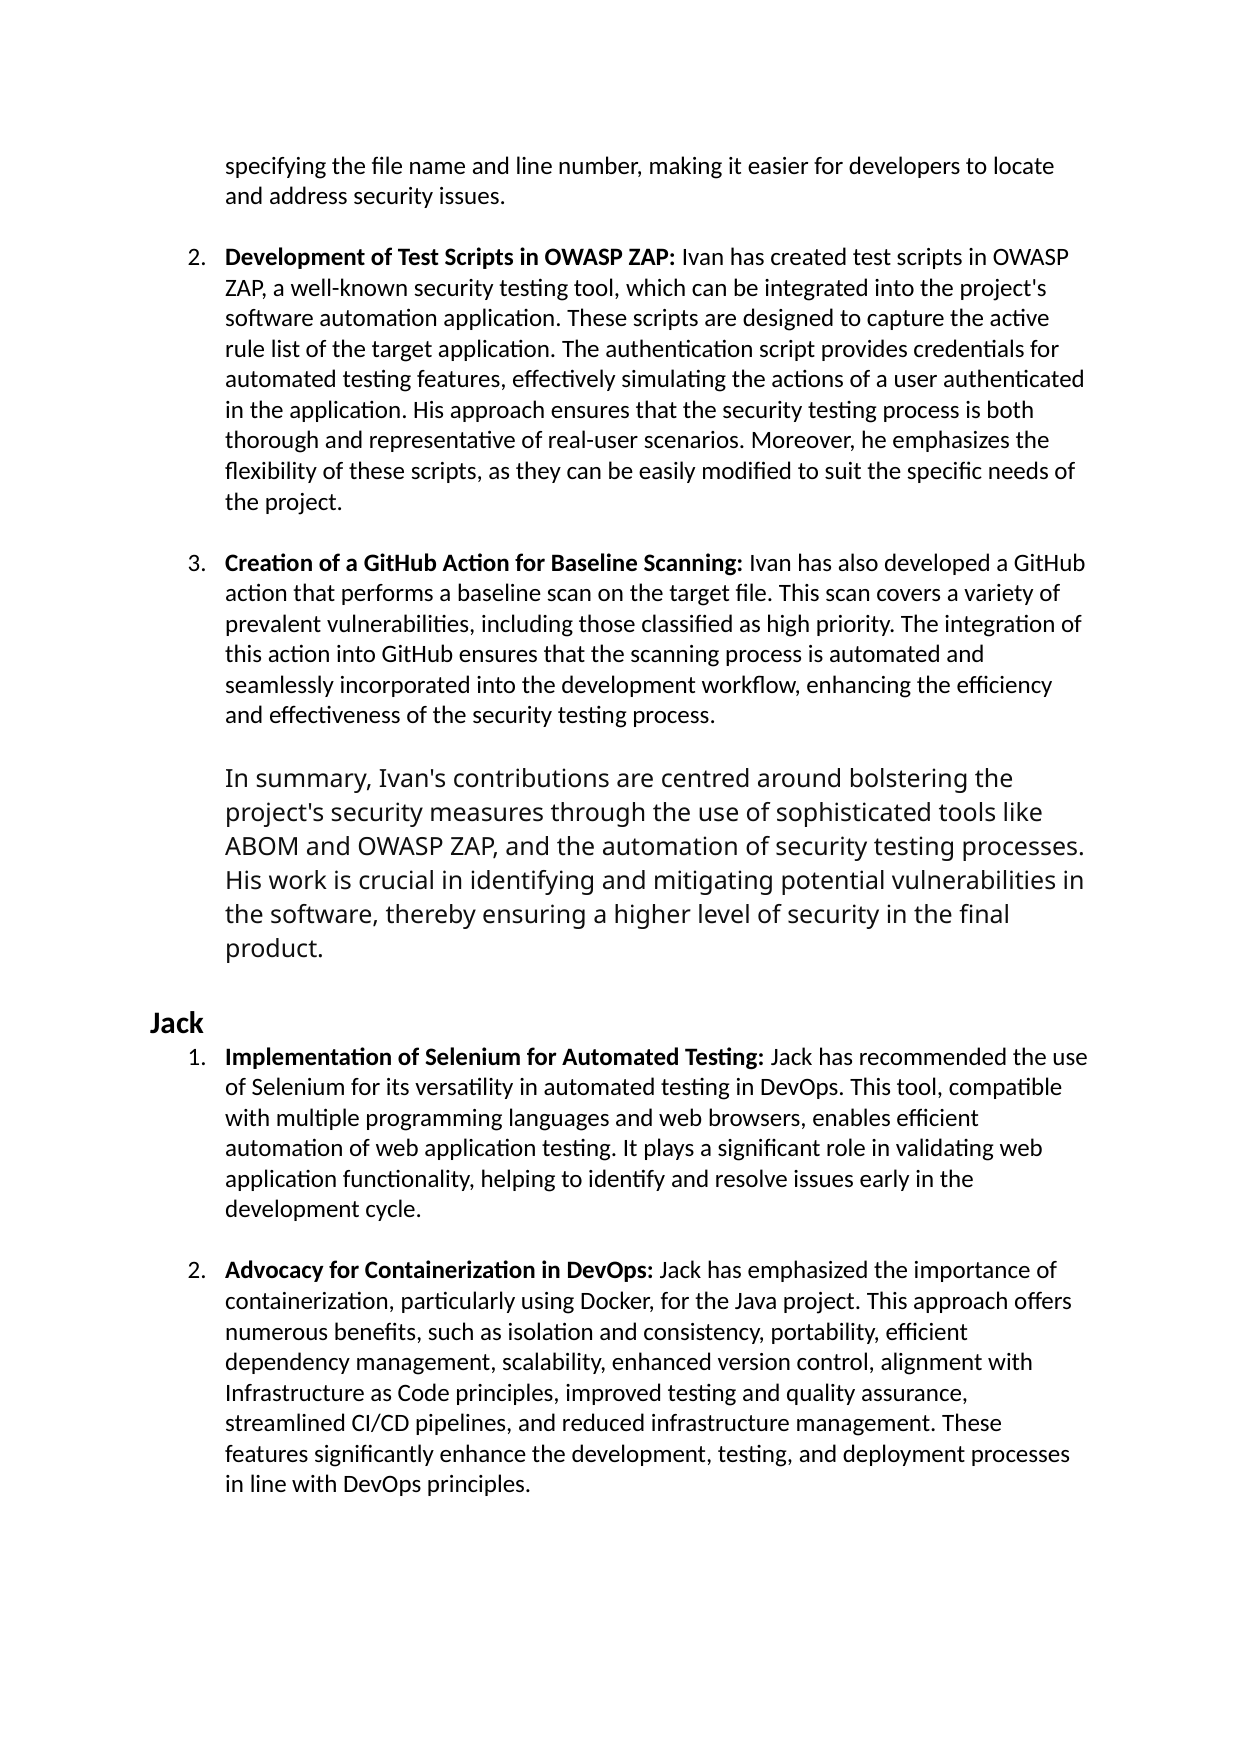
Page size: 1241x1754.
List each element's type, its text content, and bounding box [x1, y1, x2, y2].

list Implementation of Selenium for Automated Testing: Jack has recommended the use of Selenium for its versatility in automated testing in DevOps. This tool, compatible with multiple programming languages and web browsers, enables efficient automation of web application testing. It plays a significant role in validating web application functionality, helping to identify and resolve issues early in the development cycle. [187, 1041, 1090, 1224]
list Development of Test Scripts in OWASP ZAP: Ivan has created test scripts in OWASP ZAP, a well-known security testing tool, which can be integrated into the project's software automation application. These scripts are designed to capture the active rule list of the target application. The authentication script provides credentials for automated testing features, effectively simulating the actions of a user authenticated in the application. His approach ensures that the security testing process is both thorough and representative of real-user scenarios. Moreover, he emphasizes the flexibility of these scripts, as they can be easily modified to suit the specific needs of the project. [187, 242, 1090, 516]
list Advocacy for Containerization in DevOps: Jack has emphasized the importance of containerization, particularly using Docker, for the Java project. This approach offers numerous benefits, such as isolation and consistency, portability, efficient dependency management, scalability, enhanced version control, alignment with Infrastructure as Code principles, improved testing and quality assurance, streamlined CI/CD pipelines, and reduced infrastructure management. These features significantly enhance the development, testing, and deployment processes in line with DevOps principles. [187, 1255, 1090, 1499]
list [187, 150, 1090, 211]
text In summary, Ivan's contributions are centred around bolstering the project's security measures through the use of sophisticated tools like ABOM and OWASP ZAP, and the automation of security testing processes. His work is crucial in identifying and mitigating potential vulnerabilities in the software, thereby ensuring a higher level of security in the final product. [225, 760, 1090, 965]
list Creation of a GitHub Action for Baseline Scanning: Ivan has also developed a GitHub action that performs a baseline scan on the target file. This scan covers a variety of prevalent vulnerabilities, including those classified as high priority. The integration of this action into GitHub ensures that the scanning process is automated and seamlessly incorporated into the development workflow, enhancing the efficiency and effectiveness of the security testing process. [187, 547, 1090, 730]
text Jack [150, 1003, 1090, 1041]
